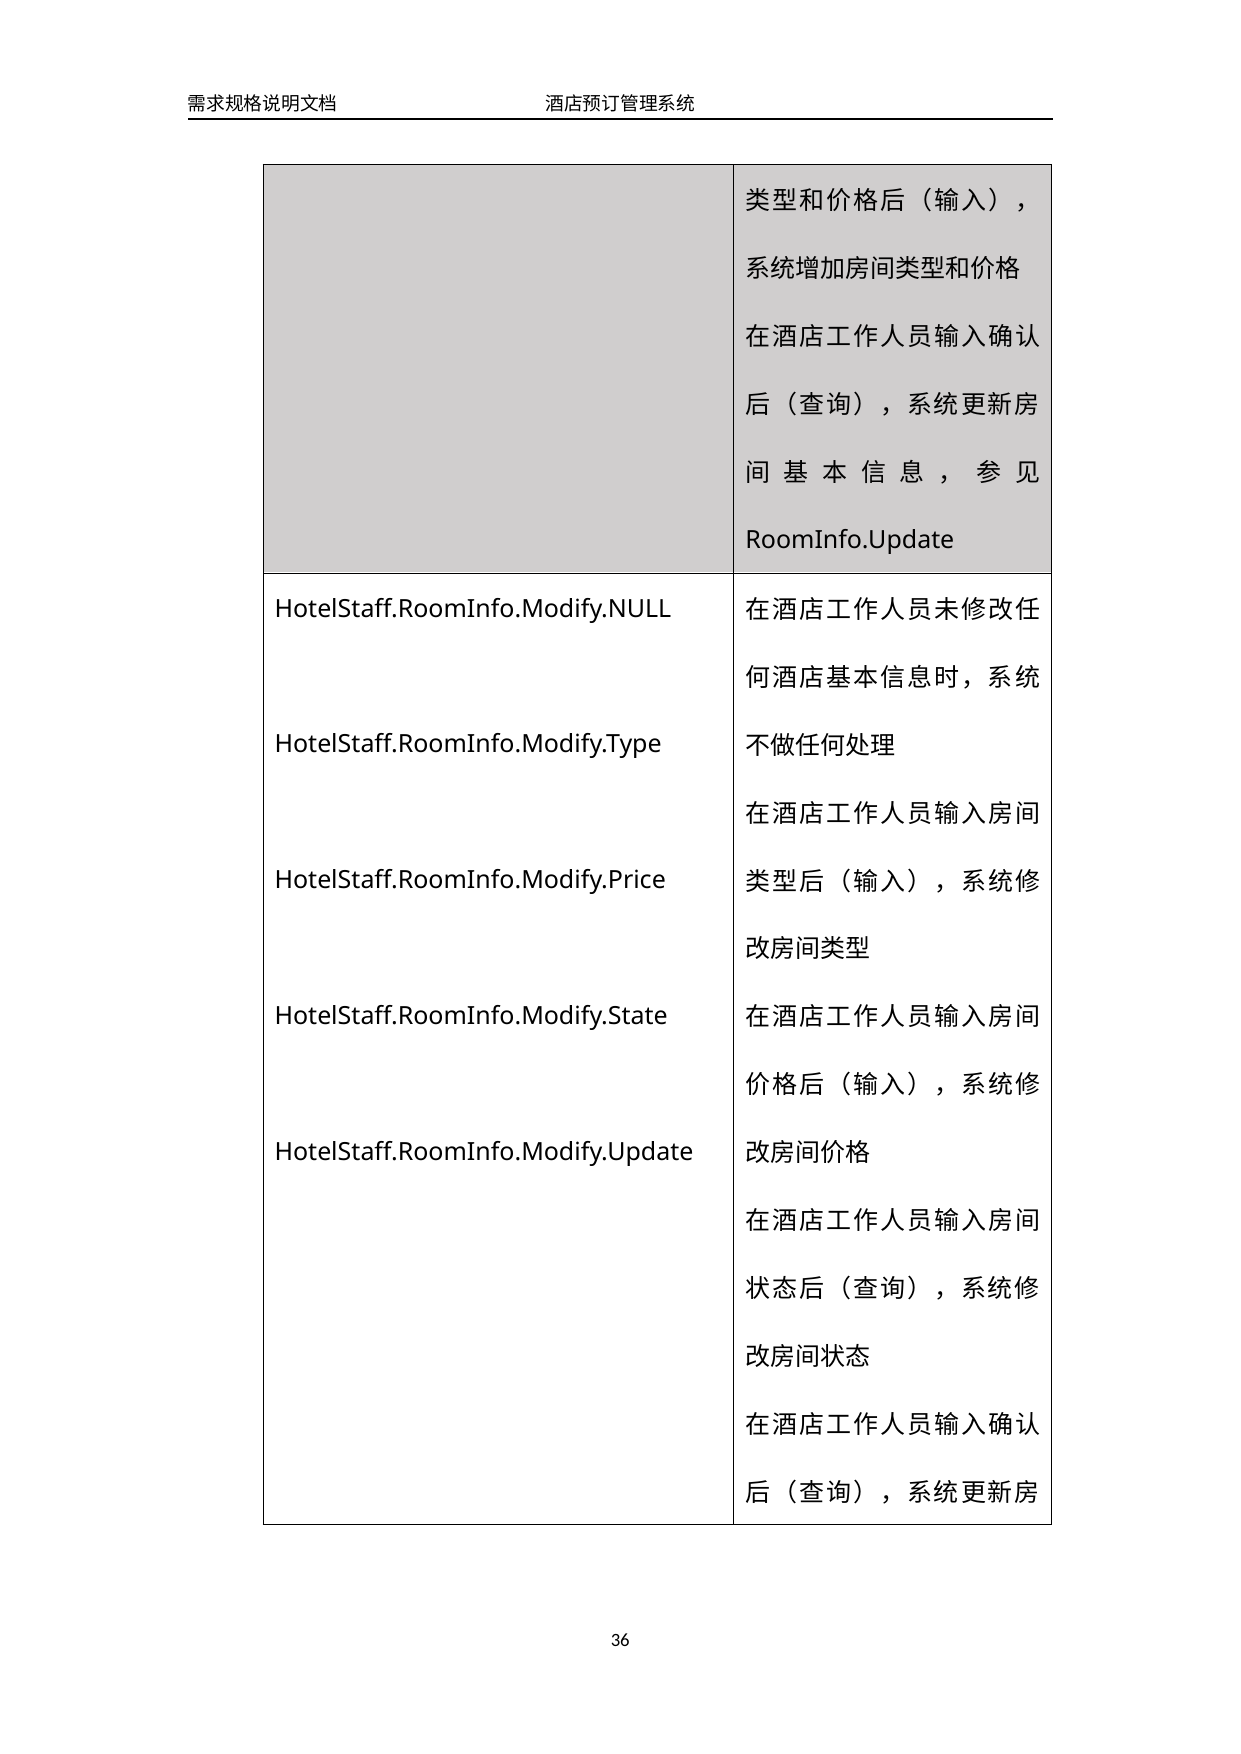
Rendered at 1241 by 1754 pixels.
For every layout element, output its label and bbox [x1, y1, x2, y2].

table_cell [734, 574, 1051, 1524]
table_cell [734, 165, 1051, 572]
table_cell [264, 574, 733, 1524]
table_cell [264, 165, 733, 572]
